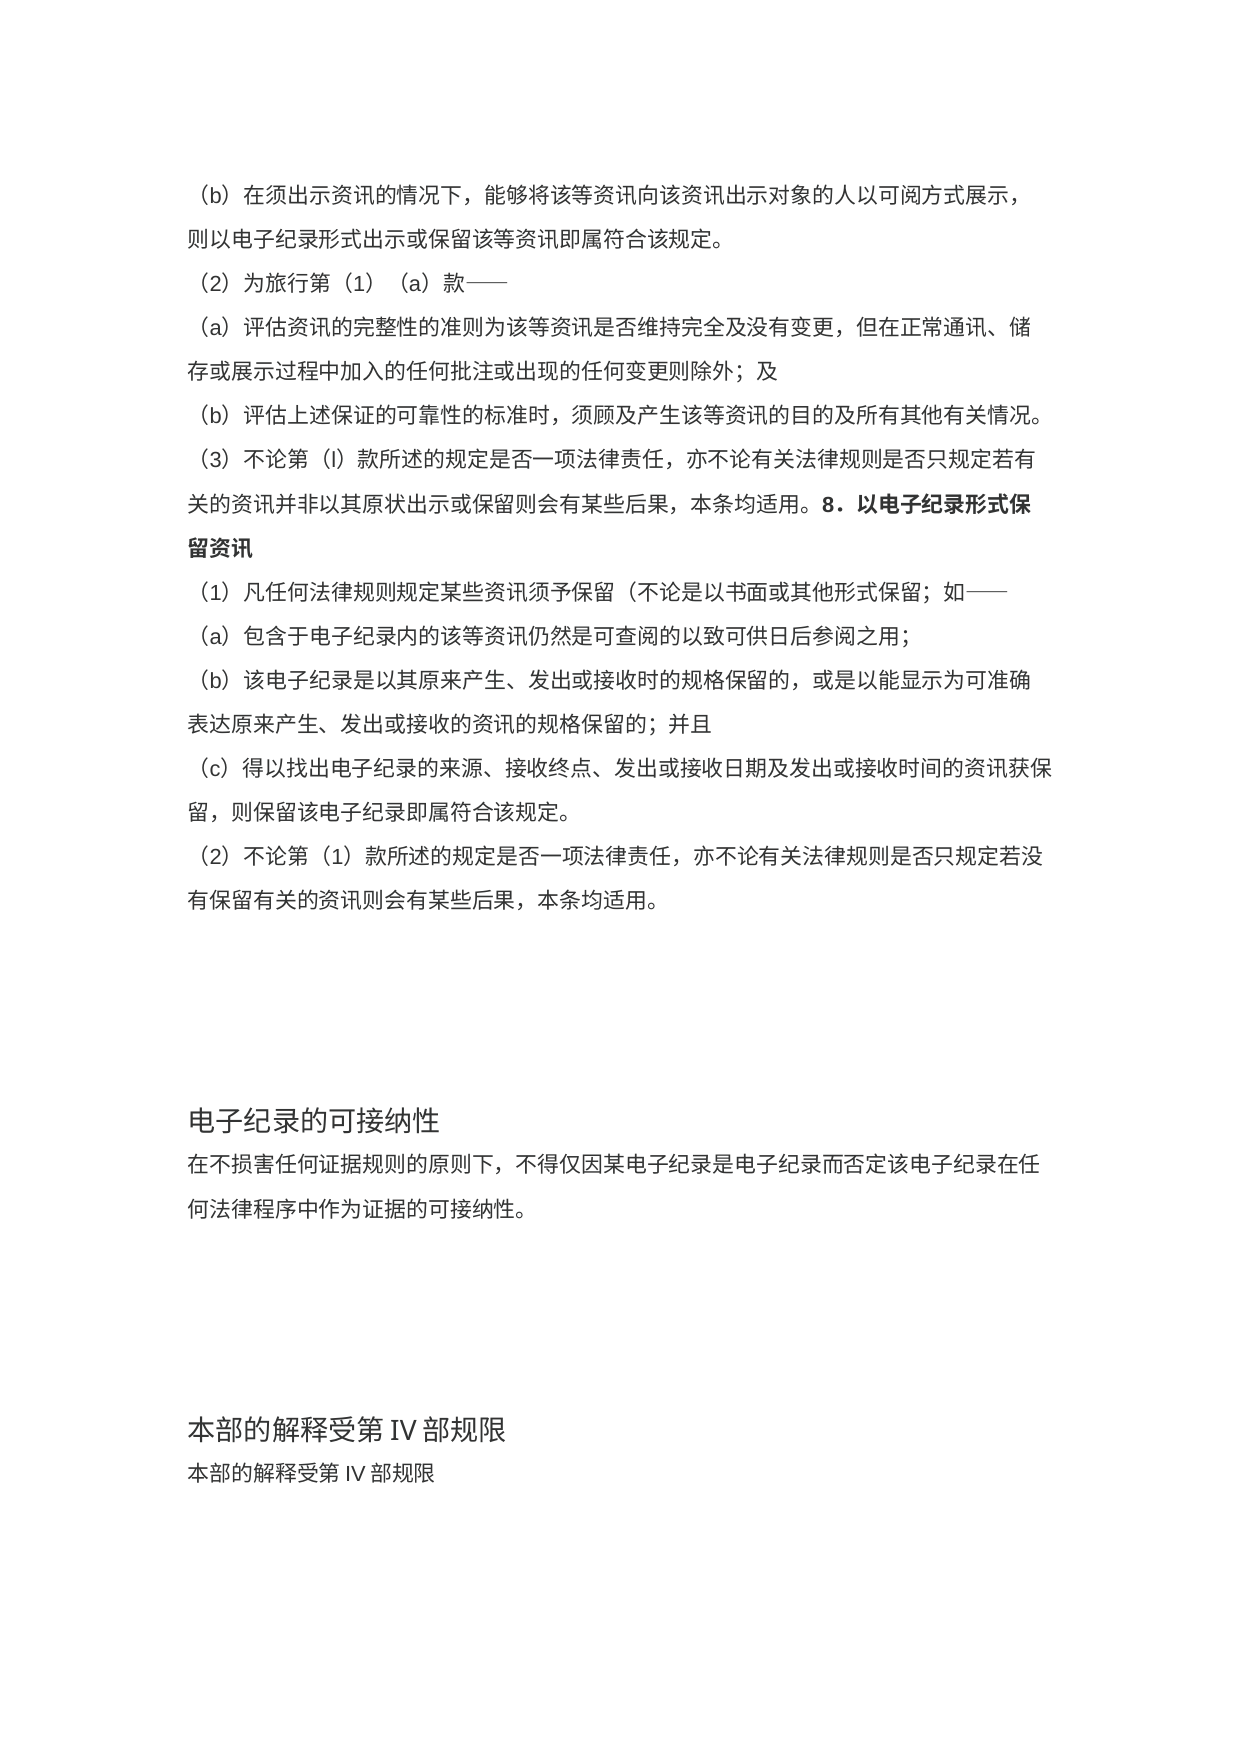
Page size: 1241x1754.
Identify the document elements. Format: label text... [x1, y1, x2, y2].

text （a）包含于电子纪录内的该等资讯仍然是可查阅的以致可供日后参阅之用； [187, 613, 1053, 657]
text （b）该电子纪录是以其原来产生、发出或接收时的规格保留的，或是以能显示为可准确表达原来产生、发出或接收的资讯的规格保留的；并且 [187, 657, 1053, 745]
text 本部的解释受第IV部规限 [187, 1450, 1053, 1494]
text 本部的解释受第IV部规限 [187, 1406, 1053, 1450]
text （b）在须出示资讯的情况下，能够将该等资讯向该资讯出示对象的人以可阅方式展示，则以电子纪录形式出示或保留该等资讯即属符合该规定。 [187, 172, 1053, 260]
text 在不损害任何证据规则的原则下，不得仅因某电子纪录是电子纪录而否定该电子纪录在任何法律程序中作为证据的可接纳性。 [187, 1141, 1053, 1229]
text （a）评估资讯的完整性的准则为该等资讯是否维持完全及没有变更，但在正常通讯、储存或展示过程中加入的任何批注或出现的任何变更则除外；及 [187, 304, 1053, 392]
text （2）不论第（1）款所述的规定是否一项法律责任，亦不论有关法律规则是否只规定若没有保留有关的资讯则会有某些后果，本条均适用。 [187, 833, 1053, 921]
text （3）不论第（l）款所述的规定是否一项法律责任，亦不论有关法律规则是否只规定若有关的资讯并非以其原状出示或保留则会有某些后果，本条均适用。8．以电子纪录形式保留资讯 [187, 436, 1053, 568]
text 电子纪录的可接纳性 [187, 1097, 1053, 1141]
text （1）凡任何法律规则规定某些资讯须予保留（不论是以书面或其他形式保留；如—— [187, 568, 1053, 613]
text （b）评估上述保证的可靠性的标准时，须顾及产生该等资讯的目的及所有其他有关情况。 [187, 392, 1053, 436]
text （c）得以找出电子纪录的来源、接收终点、发出或接收日期及发出或接收时间的资讯获保留，则保留该电子纪录即属符合该规定。 [187, 745, 1053, 833]
text （2）为旅行第（1）（a）款—— [187, 260, 1053, 304]
